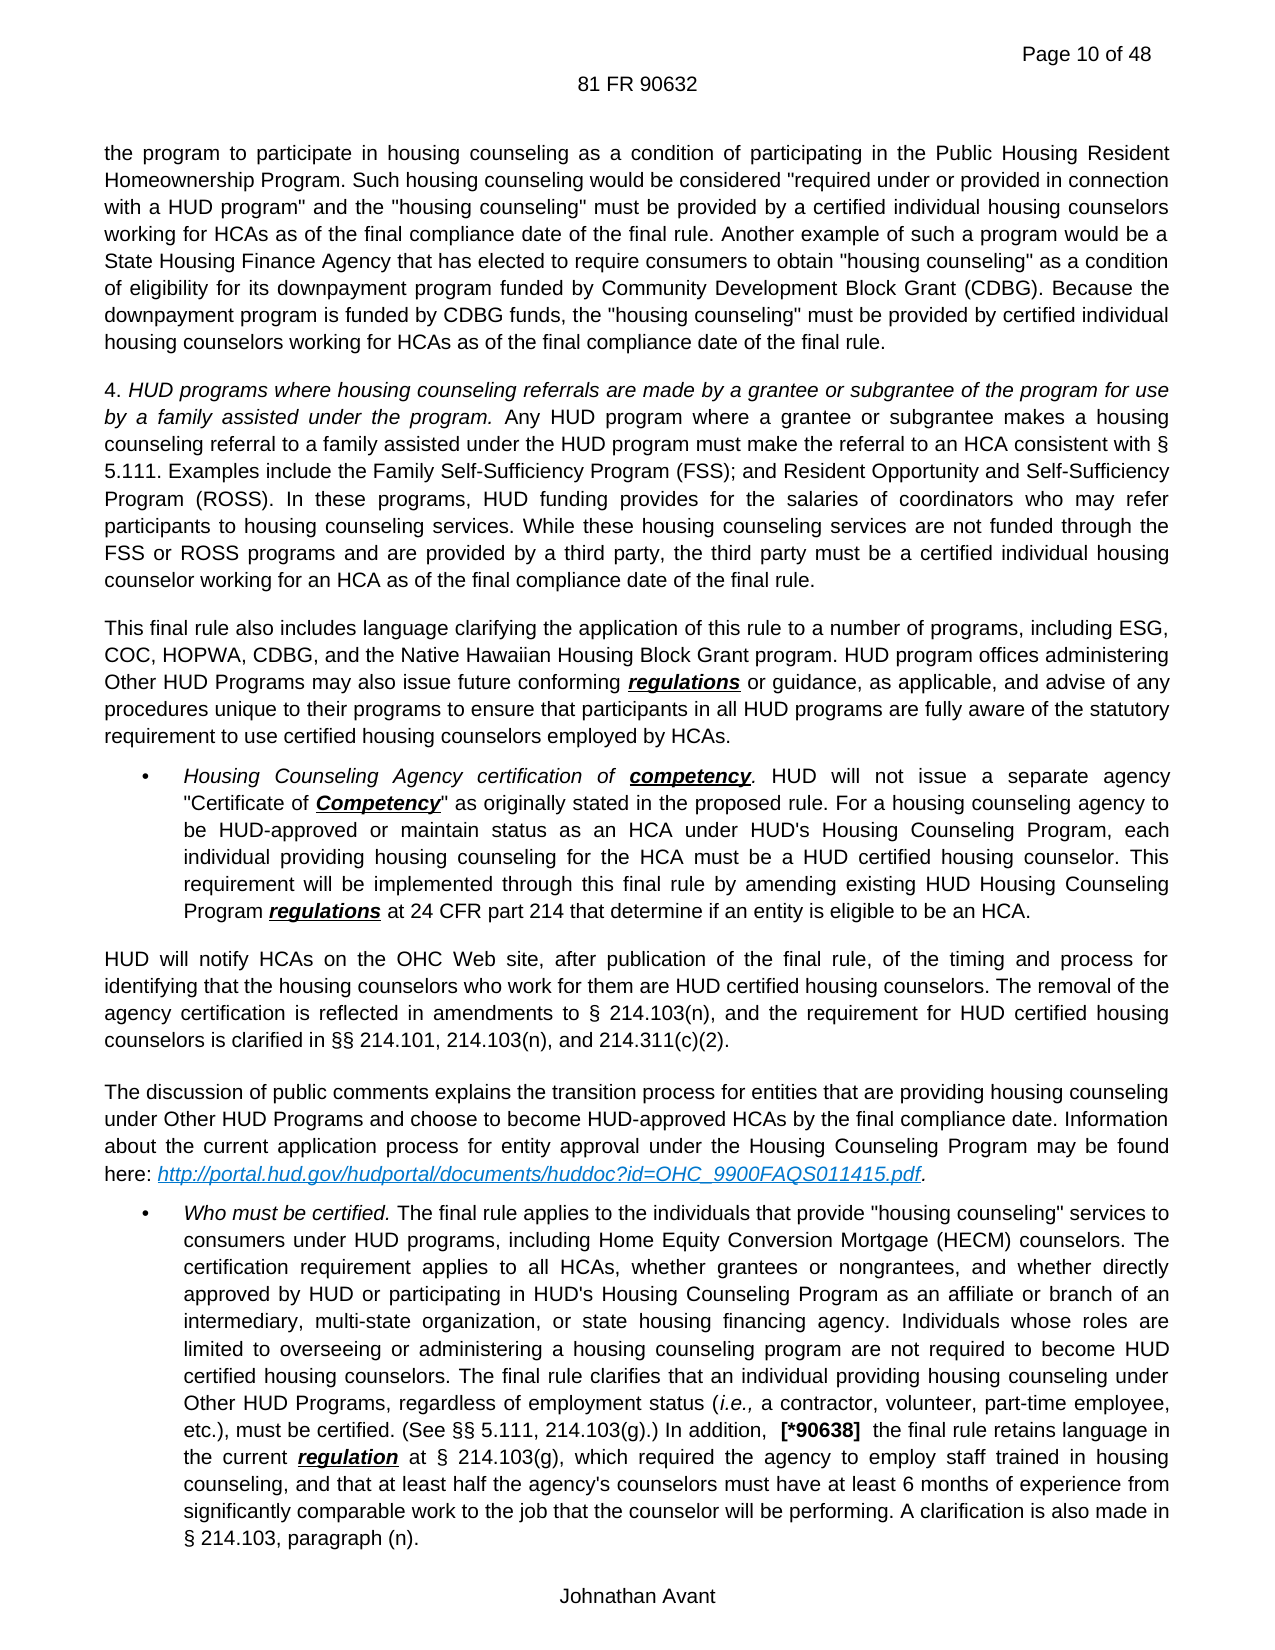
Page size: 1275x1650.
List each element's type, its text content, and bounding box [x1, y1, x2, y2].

list Who must be certified. The final rule applies to the individuals that provide "housing counseling" services to consumers under HUD programs, including Home Equity Conversion Mortgage (HECM) counselors. The certification requirement applies to all HCAs, whether grantees or nongrantees, and whether directly approved by HUD or participating in HUD's Housing Counseling Program as an affiliate or branch of an intermediary, multi-state organization, or state housing financing agency. Individuals whose roles are limited to overseeing or administering a housing counseling program are not required to become HUD certified housing counselors. The final rule clarifies that an individual providing housing counseling under Other HUD Programs, regardless of employment status (i.e., a contractor, volunteer, part-time employee, etc.), must be certified. (See §§ 5.111, 214.103(g).) In addition, [*90638] the final rule retains language in the current regulation at § 214.103(g), which required the agency to employ staff trained in housing counseling, and that at least half the agency's counselors must have at least 6 months of experience from significantly comparable work to the job that the counselor will be performing. A clarification is also made in § 214.103, paragraph (n). [142, 1198, 1171, 1550]
text HUD will notify HCAs on the OHC Web site, after publication of the final rule, of the timing and process for identifying that the housing counselors who work for them are HUD certified housing counselors. The removal of the agency certification is reflected in amendments to § 214.103(n), and the requirement for HUD certified housing counselors is clarified in §§ 214.101, 214.103(n), and 214.311(c)(2). [104, 944, 1171, 1052]
text 4. HUD programs where housing counseling referrals are made by a grantee or subgrantee of the program for use by a family assisted under the program. Any HUD program where a grantee or subgrantee makes a housing counseling referral to a family assisted under the HUD program must make the referral to an HCA consistent with § 5.111. Examples include the Family Self-Sufficiency Program (FSS); and Resident Opportunity and Self-Sufficiency Program (ROSS). In these programs, HUD funding provides for the salaries of coordinators who may refer participants to housing counseling services. While these housing counseling services are not funded through the FSS or ROSS programs and are provided by a third party, the third party must be a certified individual housing counselor working for an HCA as of the final compliance date of the final rule. [104, 375, 1171, 592]
text This final rule also includes language clarifying the application of this rule to a number of programs, including ESG, COC, HOPWA, CDBG, and the Native Hawaiian Housing Block Grant program. HUD program offices administering Other HUD Programs may also issue future conforming regulations or guidance, as applicable, and advise of any procedures unique to their programs to ensure that participants in all HUD programs are fully aware of the statutory requirement to use certified housing counselors employed by HCAs. [104, 612, 1171, 748]
text The discussion of public comments explains the transition process for entities that are providing housing counseling under Other HUD Programs and choose to become HUD-approved HCAs by the final compliance date. Information about the current application process for entity approval under the Housing Counseling Program may be found here: http://portal.hud.gov/hudportal/documents/huddoc?id=OHC_9900FAQS011415.pdf. [104, 1077, 1171, 1185]
list Housing Counseling Agency certification of competency. HUD will not issue a separate agency "Certificate of Competency" as originally stated in the proposed rule. For a housing counseling agency to be HUD-approved or maintain status as an HCA under HUD's Housing Counseling Program, each individual providing housing counseling for the HCA must be a HUD certified housing counselor. This requirement will be implemented through this final rule by amending existing HUD Housing Counseling Program regulations at 24 CFR part 214 that determine if an entity is eligible to be an HCA. [142, 760, 1171, 923]
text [104, 137, 1171, 354]
